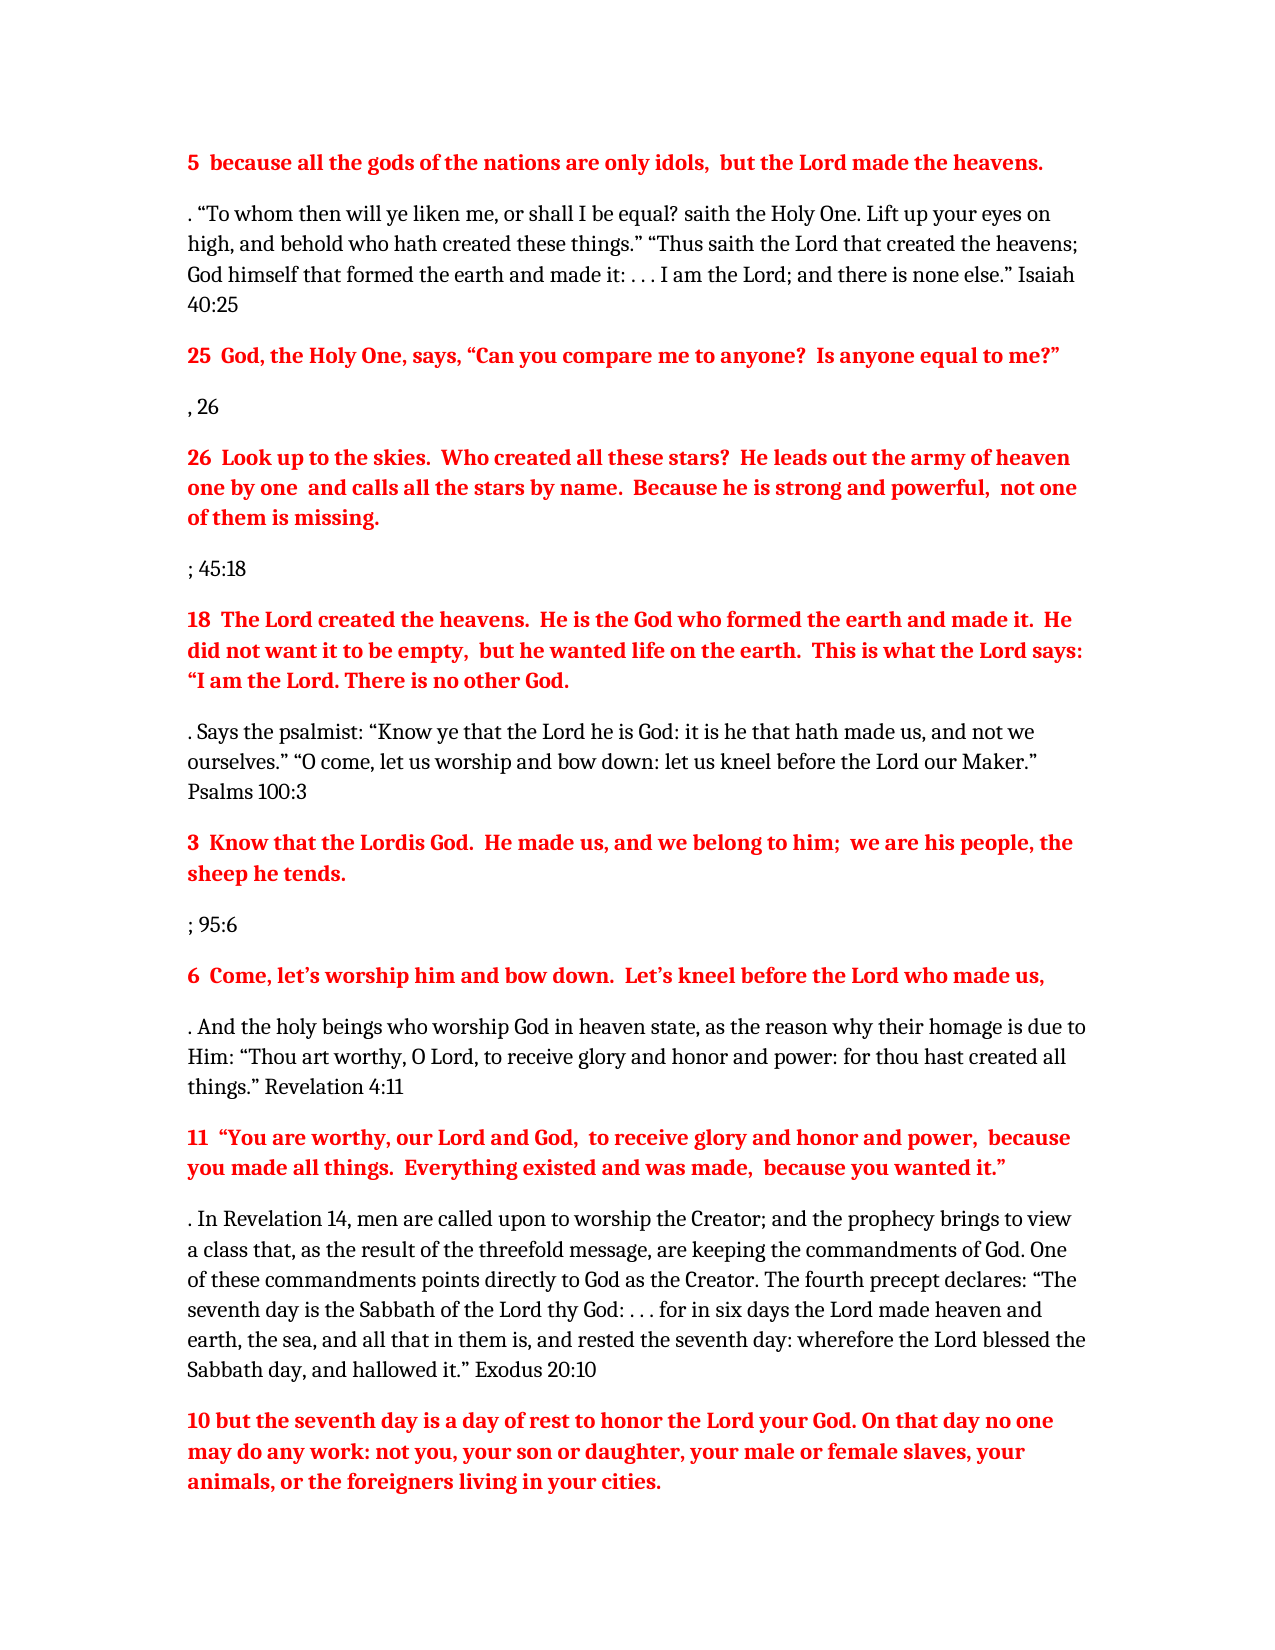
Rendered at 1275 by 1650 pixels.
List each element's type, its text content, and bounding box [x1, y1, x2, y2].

text . In Revelation 14, men are called upon to worship the Creator; and the prophecy brings to view a class that, as the result of the threefold message, are keeping the commandments of God. One of these commandments points directly to God as the Creator. The fourth precept declares: “The seventh day is the Sabbath of the Lord thy God: . . . for in six days the Lord made heaven and earth, the sea, and all that in them is, and rested the seventh day: wherefore the Lord blessed the Sabbath day, and hallowed it.” Exodus 20:10 [187, 1206, 1087, 1384]
text 10 but the seventh day is a day of rest to honor the Lord your God. On that day no one may do any work: not you, your son or daughter, your male or female slaves, your animals, or the foreigners living in your cities. [187, 1408, 1087, 1495]
text , 26 [187, 394, 1087, 420]
text 5 because all the gods of the nations are only idols, but the Lord made the heavens. [187, 150, 1087, 176]
text 11 “You are worthy, our Lord and God, to receive glory and honor and power, because you made all things. Everything existed and was made, because you wanted it.” [187, 1125, 1087, 1182]
text 26 Look up to the skies. Who created all these stars? He leads out the army of heaven one by one and calls all the stars by name. Because he is strong and powerful, not one of them is missing. [187, 445, 1087, 532]
text 25 God, the Holy One, says, “Can you compare me to anyone? Is anyone equal to me?” [187, 343, 1087, 369]
text . Says the psalmist: “Know ye that the Lord he is God: it is he that hath made us, and not we ourselves.” “O come, let us worship and bow down: let us kneel before the Lord our Maker.” Psalms 100:3 [187, 719, 1087, 806]
text ; 45:18 [187, 556, 1087, 583]
text 18 The Lord created the heavens. He is the God who formed the earth and made it. He did not want it to be empty, but he wanted life on the earth. This is what the Lord says: “I am the Lord. There is no other God. [187, 607, 1087, 694]
text . “To whom then will ye liken me, or shall I be equal? saith the Holy One. Lift up your eyes on high, and behold who hath created these things.” “Thus saith the Lord that created the heavens; God himself that formed the earth and made it: . . . I am the Lord; and there is none else.” Isaiah 40:25 [187, 201, 1087, 318]
text 6 Come, let’s worship him and bow down. Let’s kneel before the Lord who made us, [187, 962, 1087, 989]
text 3 Know that the Lordis God. He made us, and we belong to him; we are his people, the sheep he tends. [187, 830, 1087, 887]
text . And the holy beings who worship God in heaven state, as the reason why their homage is due to Him: “Thou art worthy, O Lord, to receive glory and honor and power: for thou hast created all things.” Revelation 4:11 [187, 1013, 1087, 1100]
text ; 95:6 [187, 911, 1087, 938]
